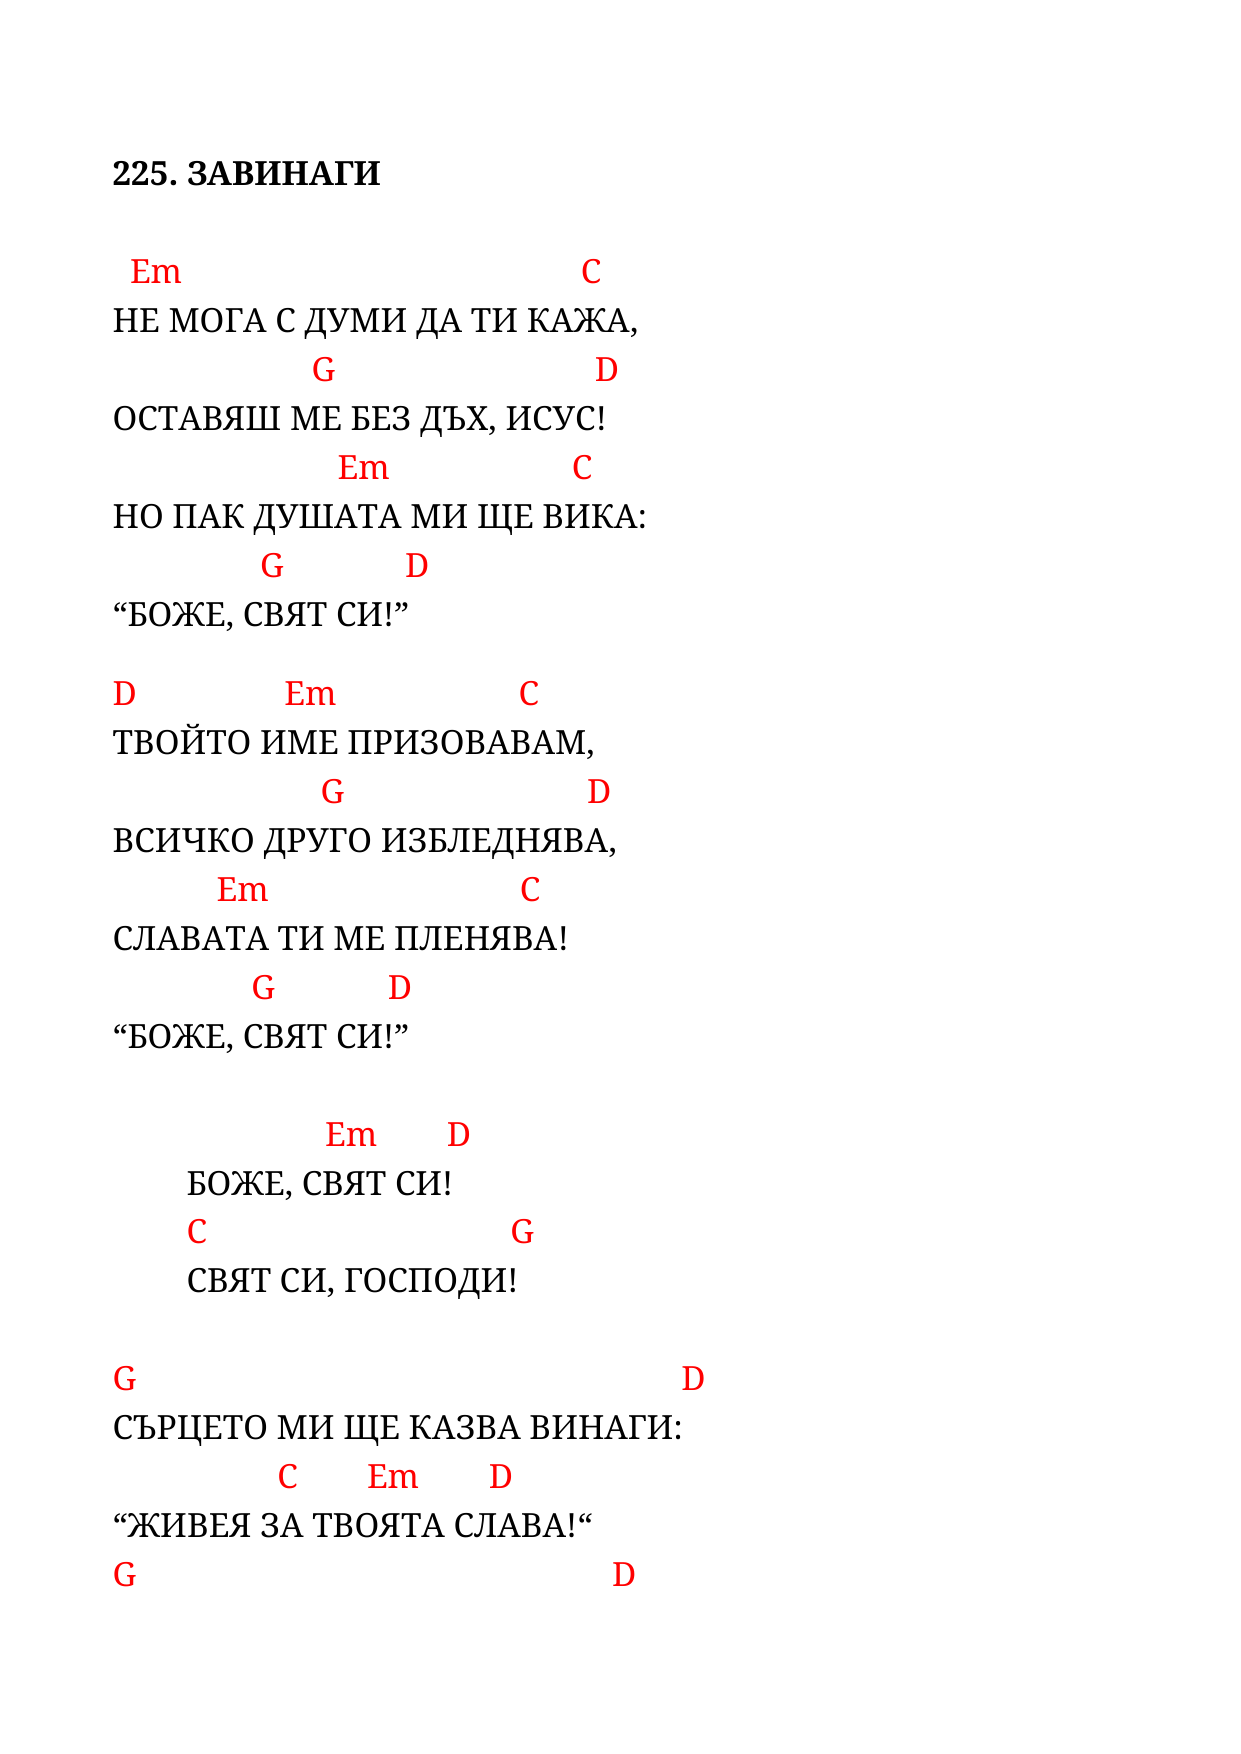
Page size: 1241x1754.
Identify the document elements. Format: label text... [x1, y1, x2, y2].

text G D [112, 963, 1128, 1009]
text НО ПАК ДУШАТА МИ ЩЕ ВИКА: [112, 493, 1128, 538]
text БОЖЕ, СВЯТ СИ! [186, 1159, 1128, 1205]
text Em C [112, 248, 1128, 293]
text D Em C [112, 670, 1128, 715]
text ВСИЧКО ДРУГО ИЗБЛЕДНЯВА, [112, 817, 1128, 862]
text СЪРЦЕТО МИ ЩЕ КАЗВА ВИНАГИ: [112, 1404, 1128, 1449]
text C G [186, 1208, 1128, 1254]
text 225. ЗАВИНАГИ [112, 150, 1128, 195]
text Em C [112, 444, 1128, 489]
text СЛАВАТА ТИ МЕ ПЛЕНЯВА! [112, 914, 1128, 960]
text G D [112, 1551, 1128, 1596]
text “БОЖЕ, СВЯТ СИ!” [112, 1012, 1128, 1058]
text “БОЖЕ, СВЯТ СИ!” [112, 591, 1128, 636]
text ОСТАВЯШ МЕ БЕЗ ДЪХ, ИСУС! [112, 395, 1128, 440]
text C Em D [112, 1453, 1128, 1498]
text G D [112, 768, 1128, 813]
text “ЖИВЕЯ ЗА ТВОЯТА СЛАВА!“ [112, 1502, 1128, 1547]
text НЕ МОГА С ДУМИ ДА ТИ КАЖА, [112, 297, 1128, 342]
text G D [112, 542, 1128, 587]
text ТВОЙТО ИМЕ ПРИЗОВАВАМ, [112, 719, 1128, 764]
text G D [112, 346, 1128, 391]
text G D [112, 1355, 1128, 1401]
text Em D [186, 1110, 1128, 1156]
text Em C [112, 866, 1128, 911]
text СВЯТ СИ, ГОСПОДИ! [186, 1257, 1128, 1303]
